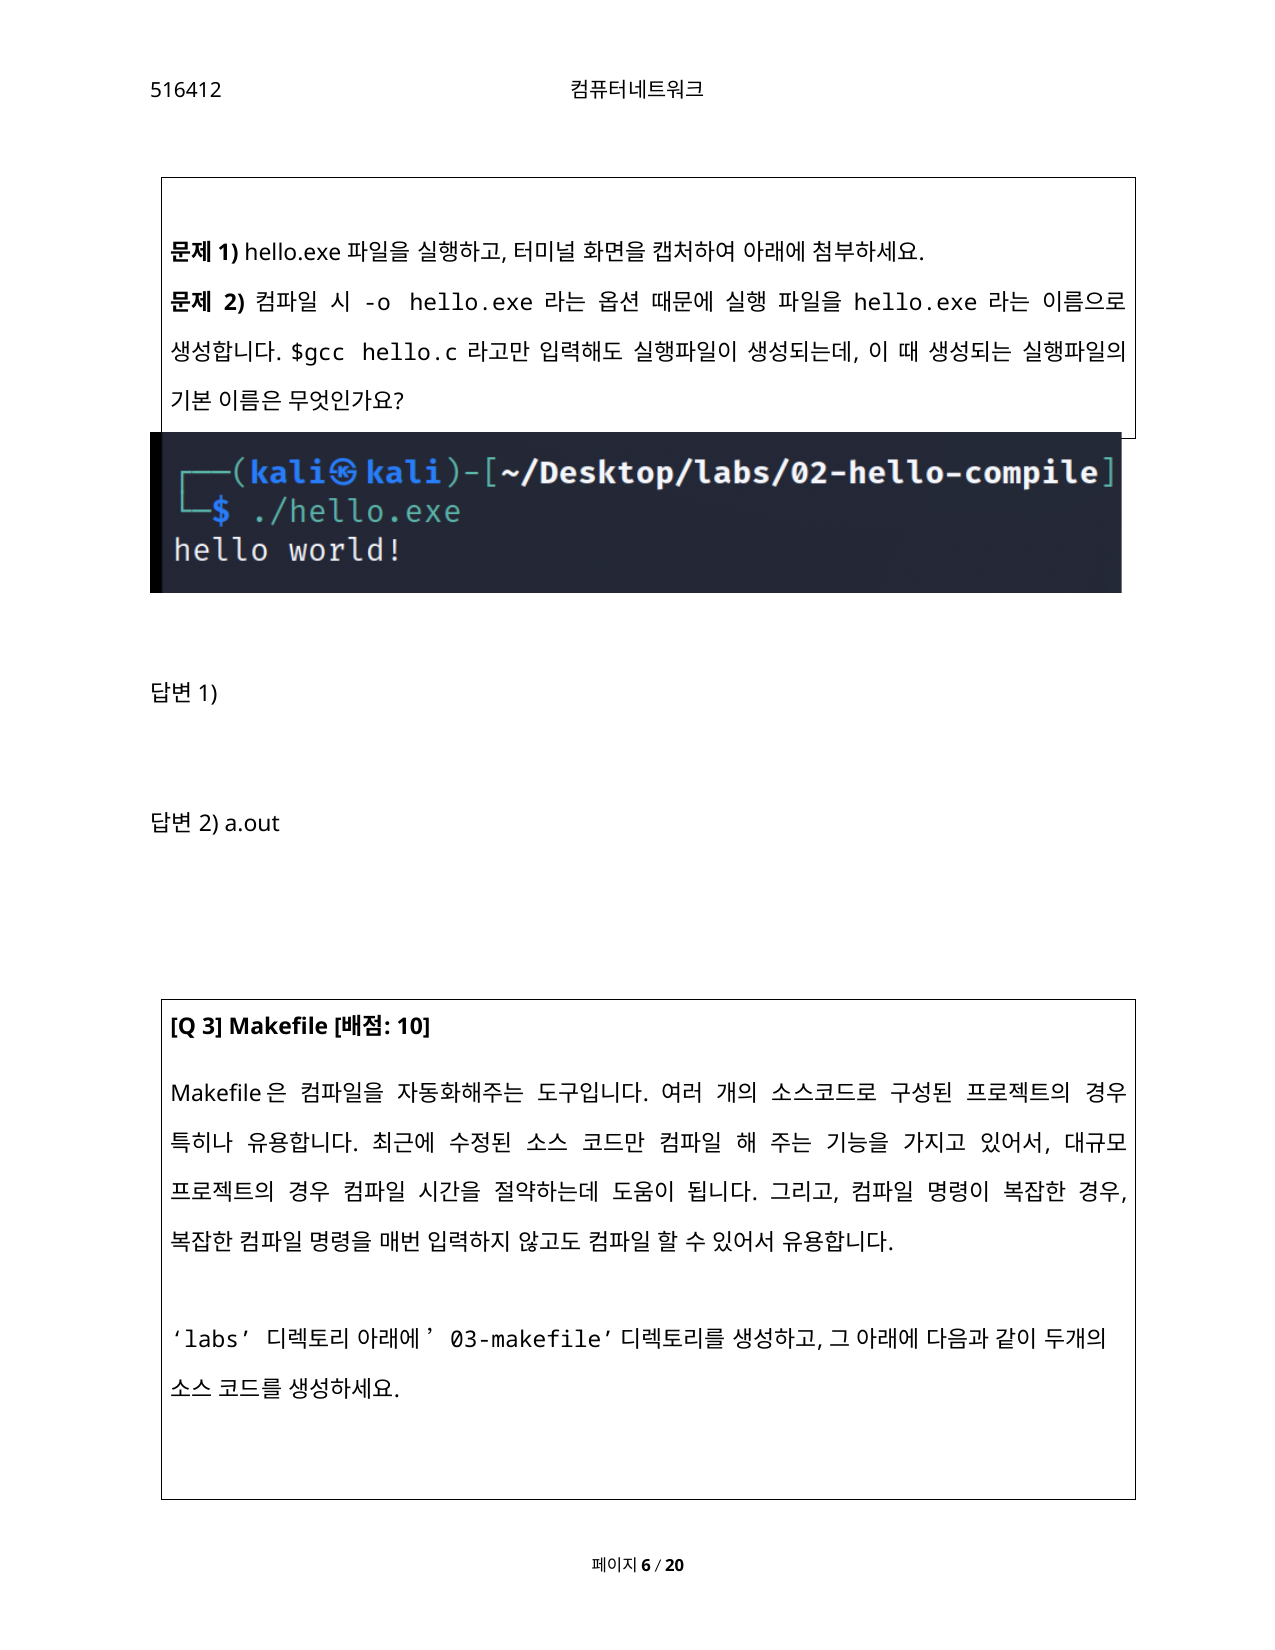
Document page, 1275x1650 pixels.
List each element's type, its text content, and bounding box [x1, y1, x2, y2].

picture [150, 432, 1121, 593]
text 답변 2) a.out [150, 805, 1125, 838]
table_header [162, 1000, 1135, 1499]
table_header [162, 178, 1135, 438]
text 답변 1) [150, 674, 1125, 708]
